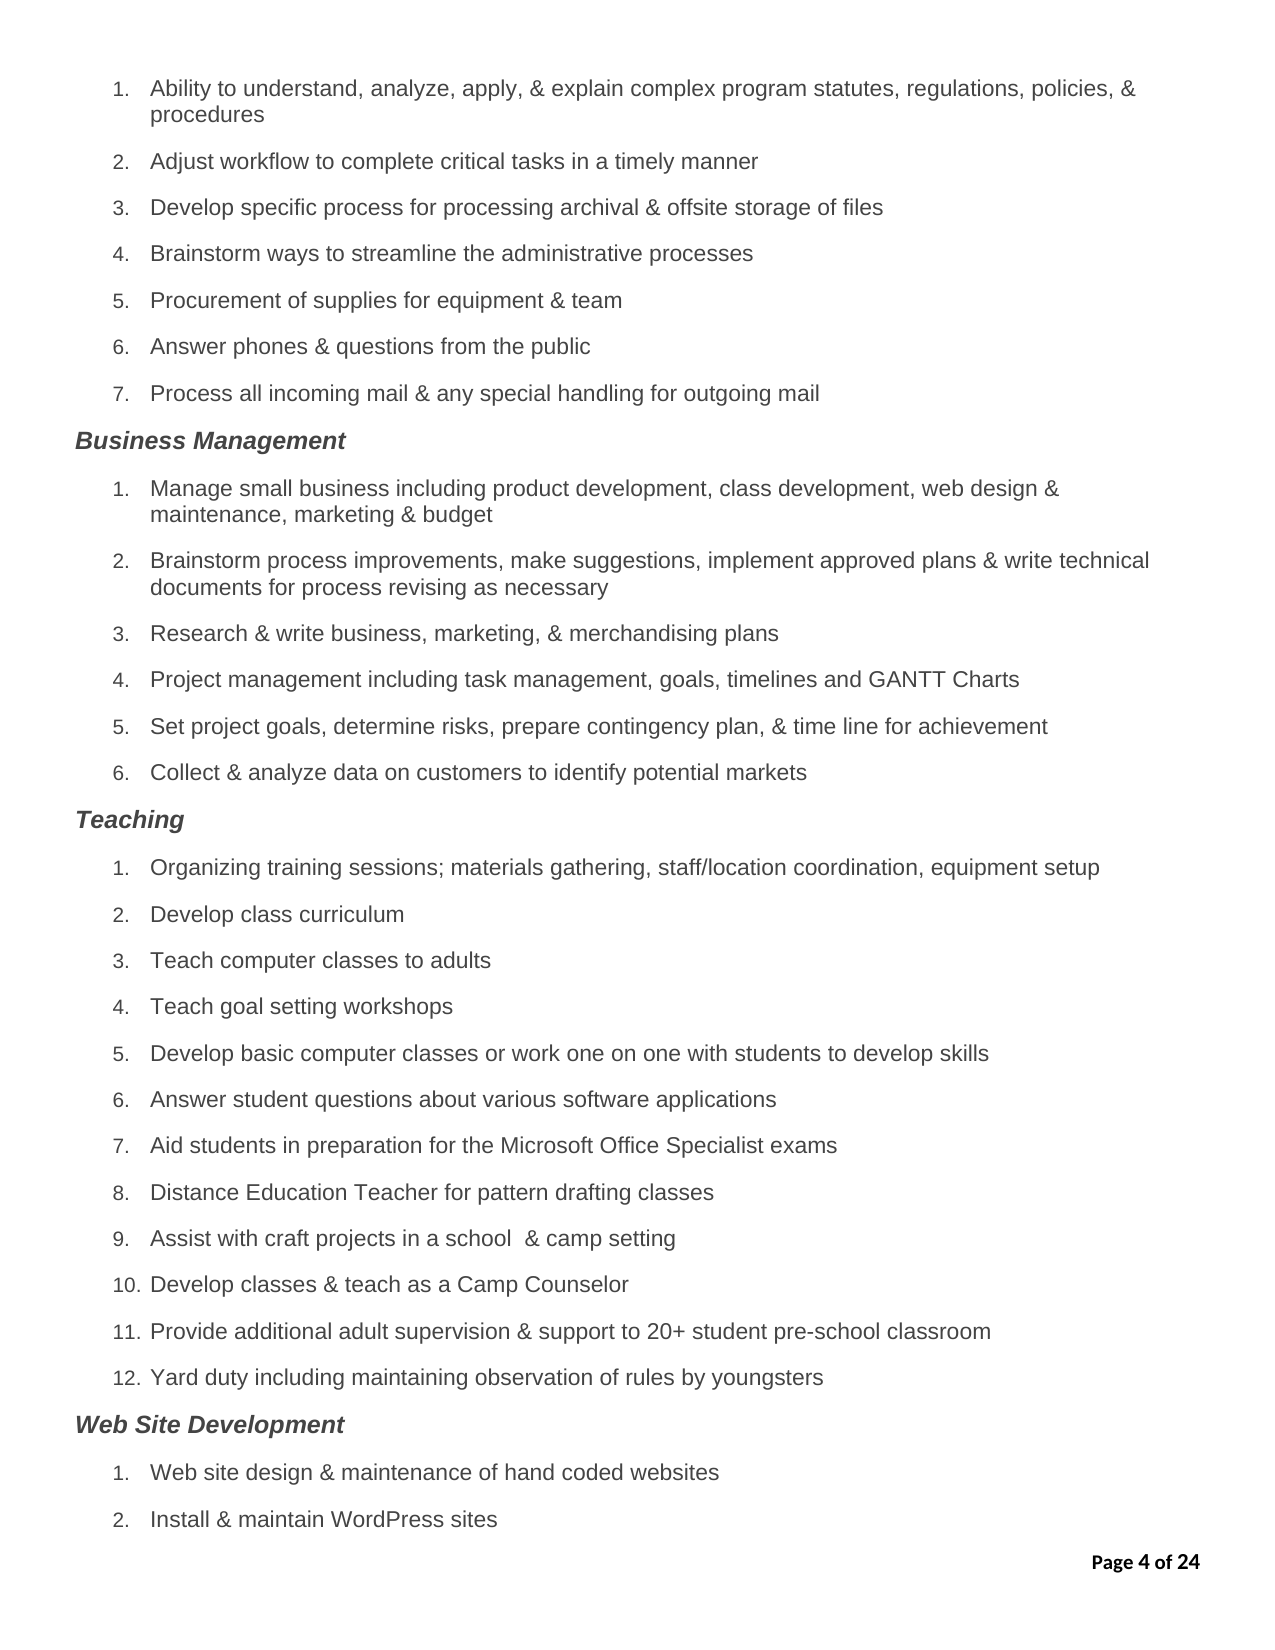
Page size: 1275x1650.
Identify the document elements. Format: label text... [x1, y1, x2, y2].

list Answer student questions about various software applications [112, 1086, 1200, 1112]
list Brainstorm ways to streamline the administrative processes [112, 240, 1200, 267]
list Set project goals, determine risks, prepare contingency plan, & time line for achievement [112, 713, 1200, 739]
list Process all incoming mail & any special handling for outgoing mail [112, 379, 1200, 406]
list Assist with craft projects in a school & camp setting [112, 1225, 1200, 1251]
list Develop specific process for processing archival & offsite storage of files [112, 194, 1200, 220]
list Install & maintain WordPress sites [112, 1506, 1200, 1532]
list Ability to understand, analyze, apply, & explain complex program statutes, regulations, policies, & procedures [112, 75, 1200, 128]
list Develop basic computer classes or work one on one with students to develop skills [112, 1039, 1200, 1066]
list Answer phones & questions from the public [112, 333, 1200, 359]
list Organizing training sessions; materials gathering, staff/location coordination, equipment setup [112, 854, 1200, 881]
list Adjust workflow to complete critical tasks in a timely manner [112, 148, 1200, 174]
list Teach computer classes to adults [112, 947, 1200, 973]
text Web Site Development [75, 1410, 1200, 1439]
list Distance Education Teacher for pattern drafting classes [112, 1179, 1200, 1205]
list Project management including task management, goals, timelines and GANTT Charts [112, 666, 1200, 693]
list Procurement of supplies for equipment & team [112, 287, 1200, 313]
text Teaching [75, 805, 1200, 834]
list Research & write business, marketing, & merchandising plans [112, 620, 1200, 646]
list Brainstorm process improvements, make suggestions, implement approved plans & write technical documents for process revising as necessary [112, 547, 1200, 600]
list Yard duty including maintaining observation of rules by youngsters [112, 1364, 1200, 1390]
list Teach goal setting workshops [112, 993, 1200, 1019]
list Develop class curriculum [112, 901, 1200, 927]
list Provide additional adult supervision & support to 20+ student pre-school classroom [112, 1318, 1200, 1344]
list Web site design & maintenance of hand coded websites [112, 1459, 1200, 1486]
list Collect & analyze data on customers to identify potential markets [112, 759, 1200, 785]
list Aid students in preparation for the Microsoft Office Specialist exams [112, 1132, 1200, 1159]
text Business Management [75, 426, 1200, 454]
list Manage small business including product development, class development, web design & maintenance, marketing & budget [112, 474, 1200, 527]
list Develop classes & teach as a Camp Counselor [112, 1271, 1200, 1298]
